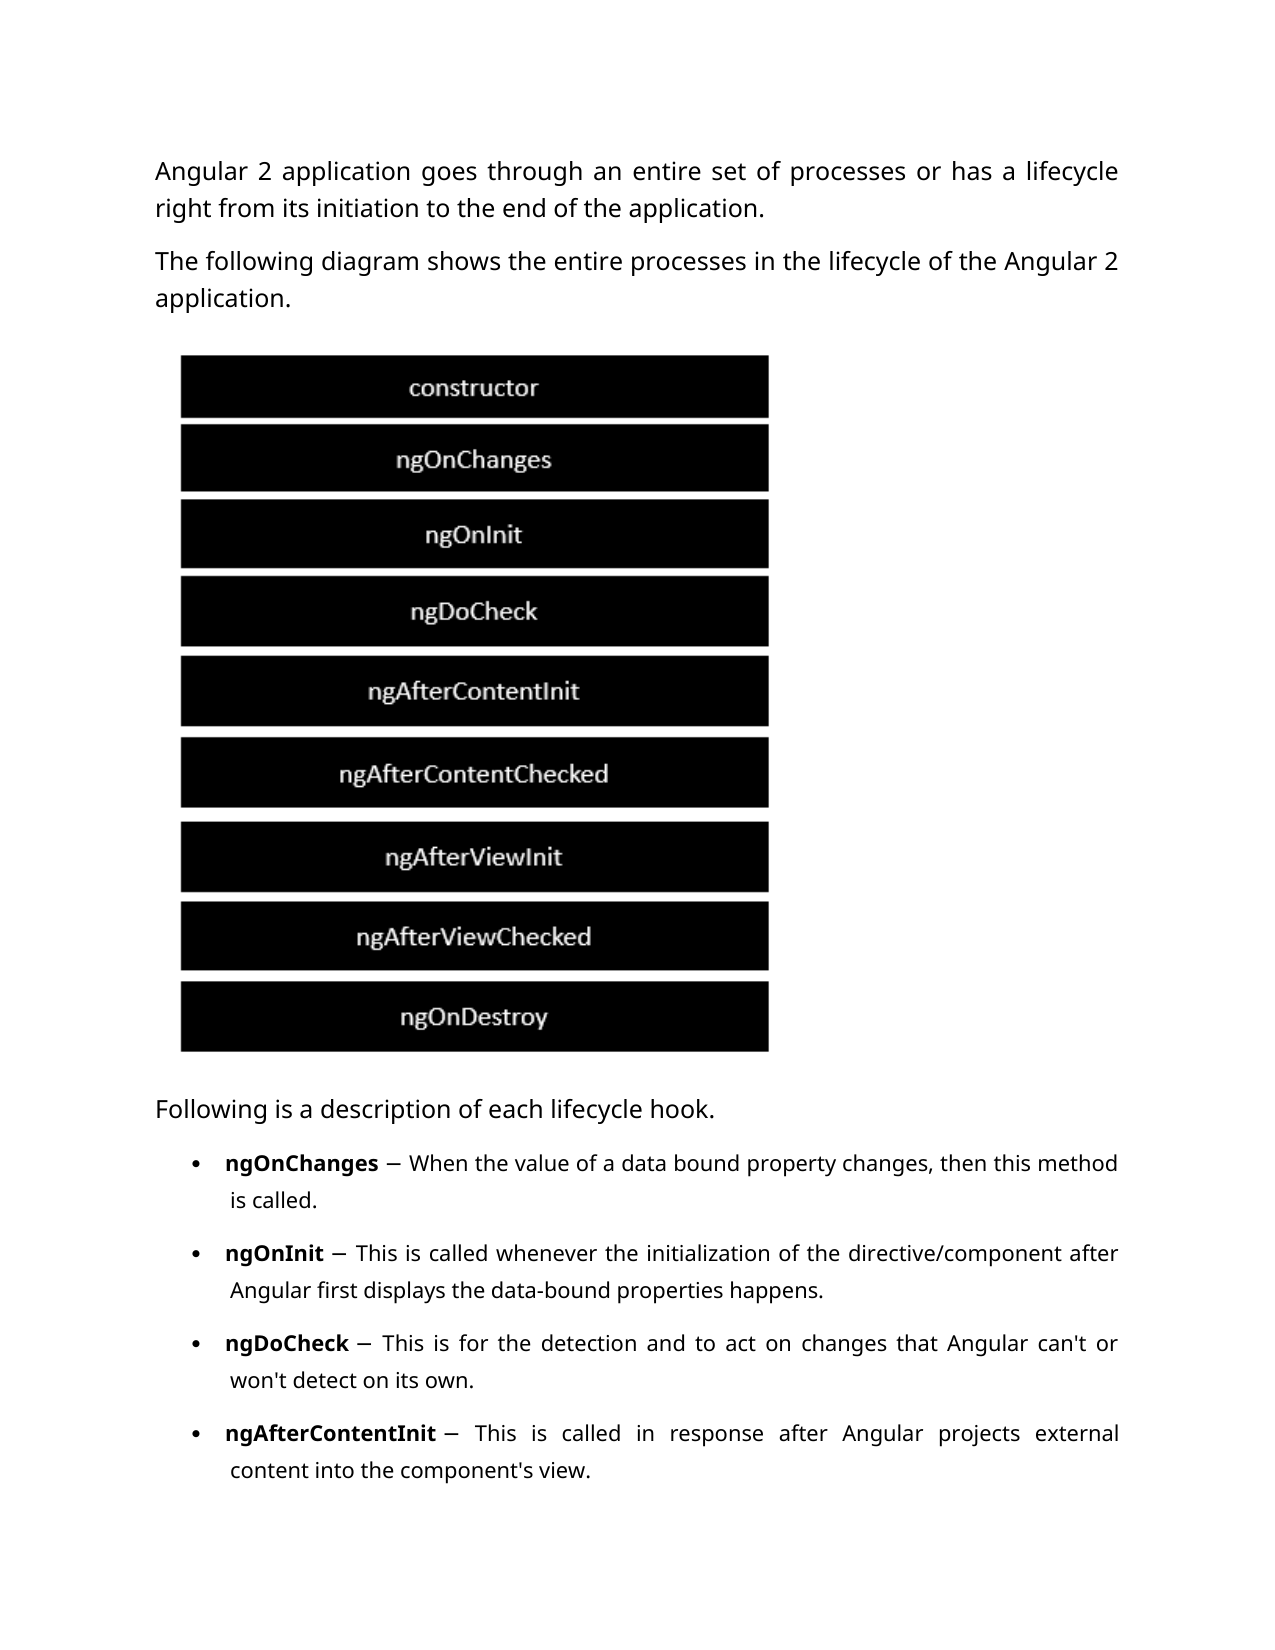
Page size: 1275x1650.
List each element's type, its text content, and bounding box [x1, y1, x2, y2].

text Following is a description of each lifecycle hook. [155, 1088, 1120, 1125]
list ngDoCheck − This is for the detection and to act on changes that Angular can't or won't detect on its own. [192, 1320, 1120, 1395]
picture [150, 330, 830, 1088]
list ngOnChanges − When the value of a data bound property changes, then this method is called. [192, 1140, 1120, 1215]
list ngAfterContentInit − This is called in response after Angular projects external content into the component's view. [192, 1410, 1120, 1485]
text Angular 2 application goes through an entire set of processes or has a lifecycle right from its initiation to the end of the application. [155, 150, 1120, 225]
list ngOnInit − This is called whenever the initialization of the directive/component after Angular first displays the data-bound properties happens. [192, 1230, 1120, 1305]
text The following diagram shows the entire processes in the lifecycle of the Angular 2 application. [155, 240, 1120, 315]
